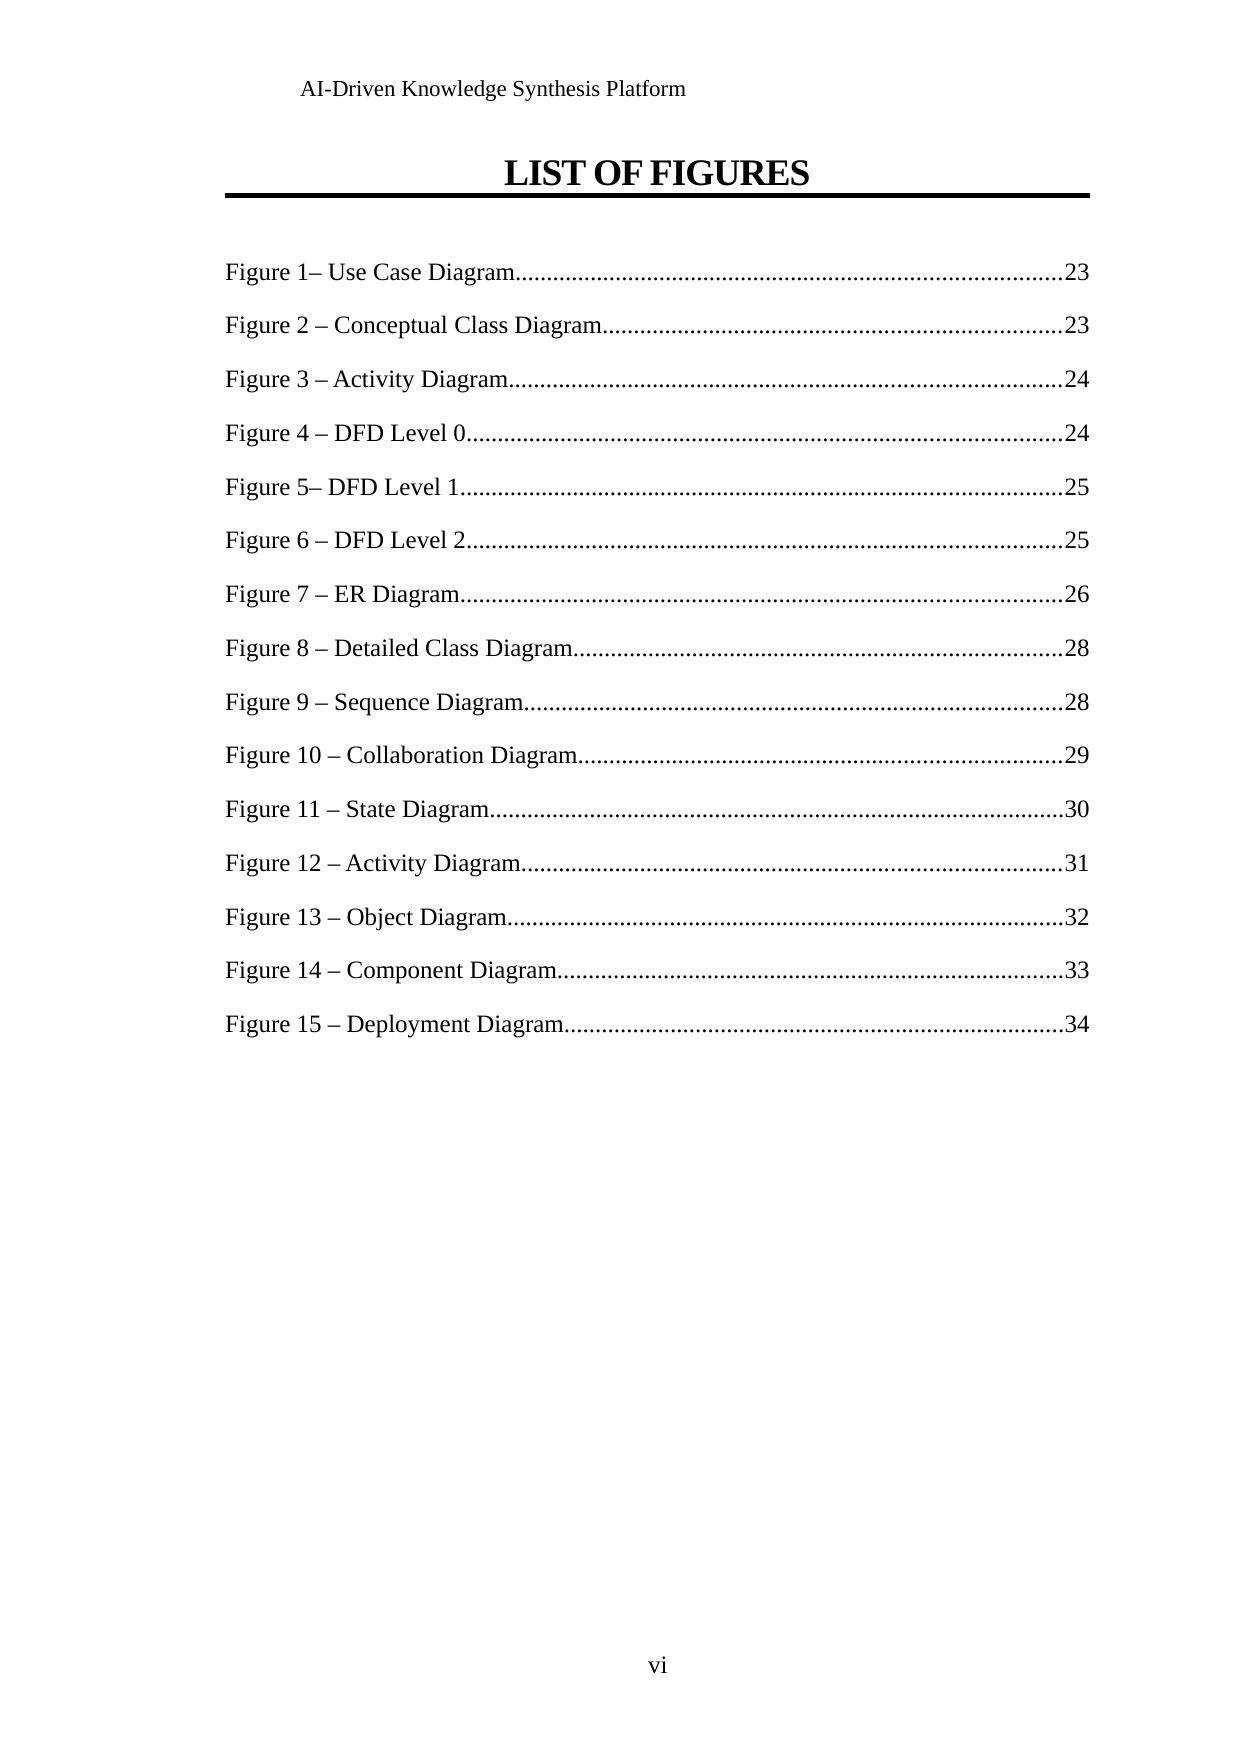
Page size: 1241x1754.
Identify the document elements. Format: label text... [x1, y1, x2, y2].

text Figure 1– Use Case Diagram 23 [225, 257, 1090, 286]
text Figure 10 – Collaboration Diagram 29 [225, 741, 1090, 769]
text Figure 15 – Deployment Diagram 34 [225, 1009, 1090, 1038]
text Figure 13 – Object Diagram 32 [225, 902, 1090, 931]
text Figure 14 – Component Diagram 33 [225, 956, 1090, 984]
text Figure 4 – DFD Level 0 24 [225, 418, 1090, 447]
text Figure 11 – State Diagram 30 [225, 794, 1090, 823]
text Figure 5– DFD Level 1 25 [225, 472, 1090, 501]
text Figure 8 – Detailed Class Diagram 28 [225, 633, 1090, 662]
text Figure 7 – ER Diagram 26 [225, 579, 1090, 608]
title LIST OF FIGURES [225, 150, 1090, 193]
text Figure 2 – Conceptual Class Diagram 23 [225, 311, 1090, 339]
text Figure 9 – Sequence Diagram 28 [225, 687, 1090, 716]
text Figure 6 – DFD Level 2 25 [225, 526, 1090, 554]
text Figure 3 – Activity Diagram 24 [225, 364, 1090, 393]
text Figure 12 – Activity Diagram 31 [225, 848, 1090, 877]
